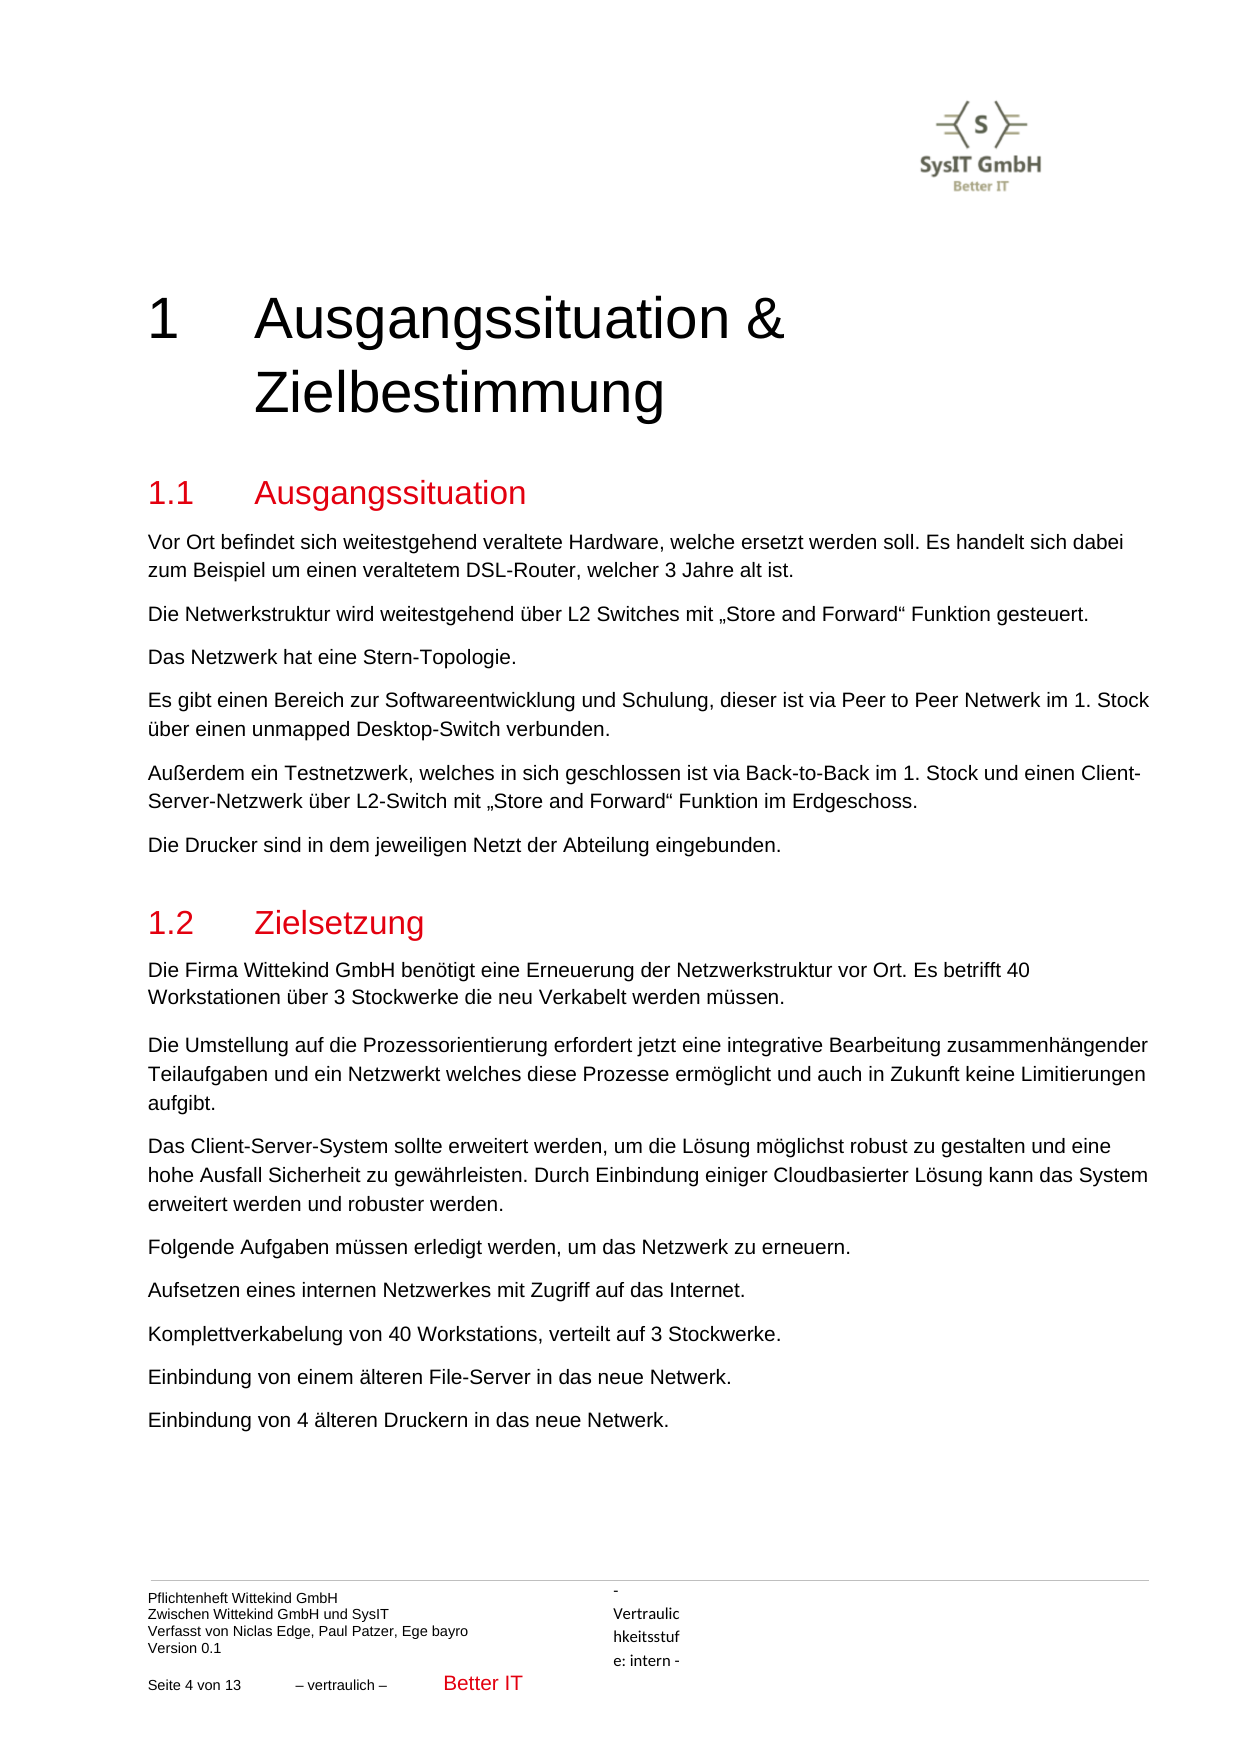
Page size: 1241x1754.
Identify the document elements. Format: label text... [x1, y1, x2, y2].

picture [856, 88, 1106, 209]
text Die Drucker sind in dem jeweiligen Netzt der Abteilung eingebunden. [148, 832, 1152, 856]
text Komplettverkabelung von 40 Workstations, verteilt auf 3 Stockwerke. [148, 1322, 1152, 1346]
subtitle Zielsetzung [148, 903, 1152, 941]
text Einbindung von 4 älteren Druckern in das neue Netwerk. [148, 1408, 1152, 1432]
subtitle Ausgangssituation [148, 473, 1152, 511]
text Das Netzwerk hat eine Stern-Topologie. [148, 645, 1152, 669]
text Die Netwerkstruktur wird weitestgehend über L2 Switches mit „Store and Forward“ Funktion gesteuert. [148, 602, 1152, 626]
text Folgende Aufgaben müssen erledigt werden, um das Netzwerk zu erneuern. [148, 1235, 1152, 1259]
subtitle Ausgangssituation & Zielbestimmung [148, 283, 1152, 424]
text Das Client-Server-System sollte erweitert werden, um die Lösung möglichst robust zu gestalten und eine hohe Ausfall Sicherheit zu gewährleisten. Durch Einbindung einiger Cloudbasierter Lösung kann das System erweitert werden und robuster werden. [148, 1134, 1152, 1216]
text Die Umstellung auf die Prozessorientierung erfordert jetzt eine integrative Bearbeitung zusammenhängender Teilaufgaben und ein Netzwerkt welches diese Prozesse ermöglicht und auch in Zukunft keine Limitierungen aufgibt. [148, 1033, 1152, 1115]
text Einbindung von einem älteren File-Server in das neue Netwerk. [148, 1365, 1152, 1389]
text Vor Ort befindet sich weitestgehend veraltete Hardware, welche ersetzt werden soll. Es handelt sich dabei zum Beispiel um einen veraltetem DSL-Router, welcher 3 Jahre alt ist. [148, 529, 1152, 582]
text Es gibt einen Bereich zur Softwareentwicklung und Schulung, dieser ist via Peer to Peer Netwerk im 1. Stock über einen unmapped Desktop-Switch verbunden. [148, 688, 1152, 741]
text Die Firma Wittekind GmbH benötigt eine Erneuerung der Netzwerkstruktur vor Ort. Es betrifft 40 Workstationen über 3 Stockwerke die neu Verkabelt werden müssen. [148, 957, 1152, 1009]
text Außerdem ein Testnetzwerk, welches in sich geschlossen ist via Back-to-Back im 1. Stock und einen Client-Server-Netzwerk über L2-Switch mit „Store and Forward“ Funktion im Erdgeschoss. [148, 760, 1152, 813]
text Aufsetzen eines internen Netzwerkes mit Zugriff auf das Internet. [148, 1278, 1152, 1302]
